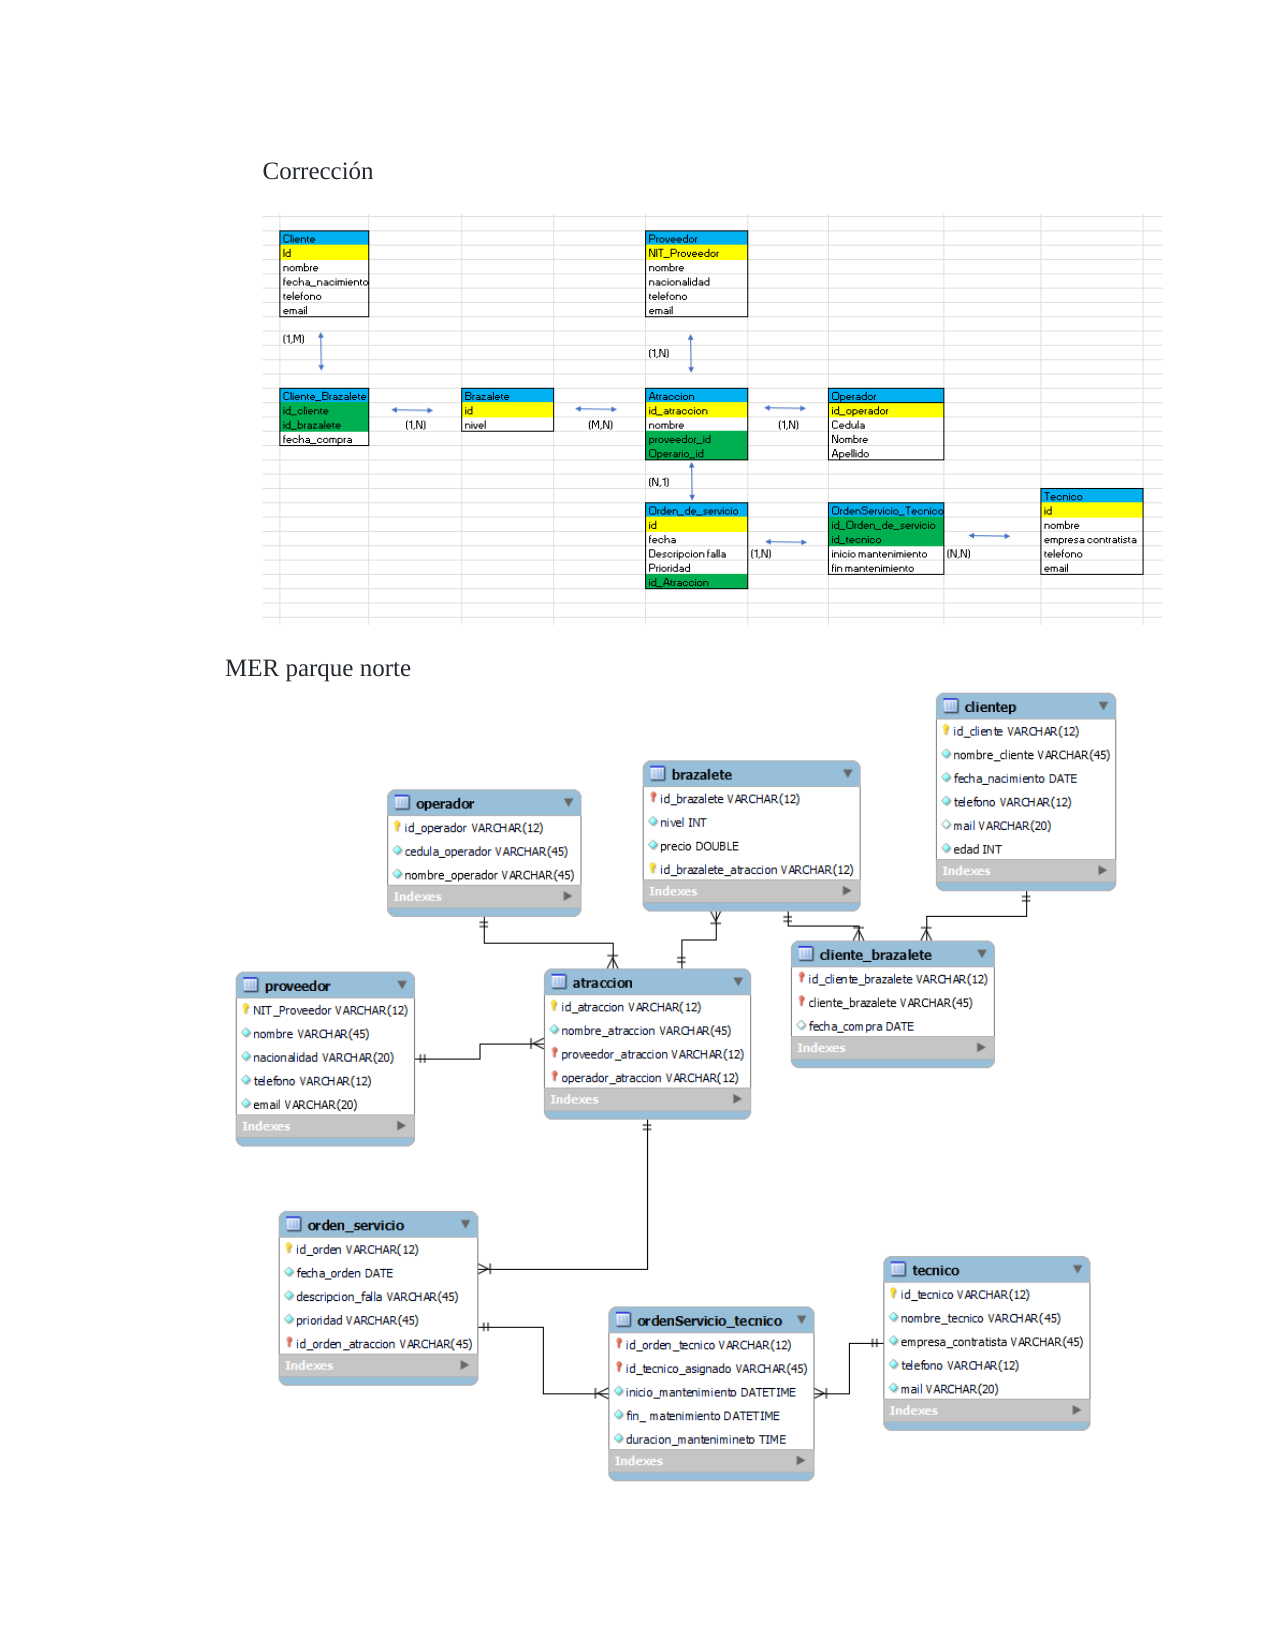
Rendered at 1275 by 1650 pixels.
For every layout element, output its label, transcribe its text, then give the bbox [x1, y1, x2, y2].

text Corrección [262, 156, 1087, 185]
text MER parque norte [225, 653, 1087, 682]
picture [262, 214, 1163, 625]
picture [225, 682, 1125, 1491]
